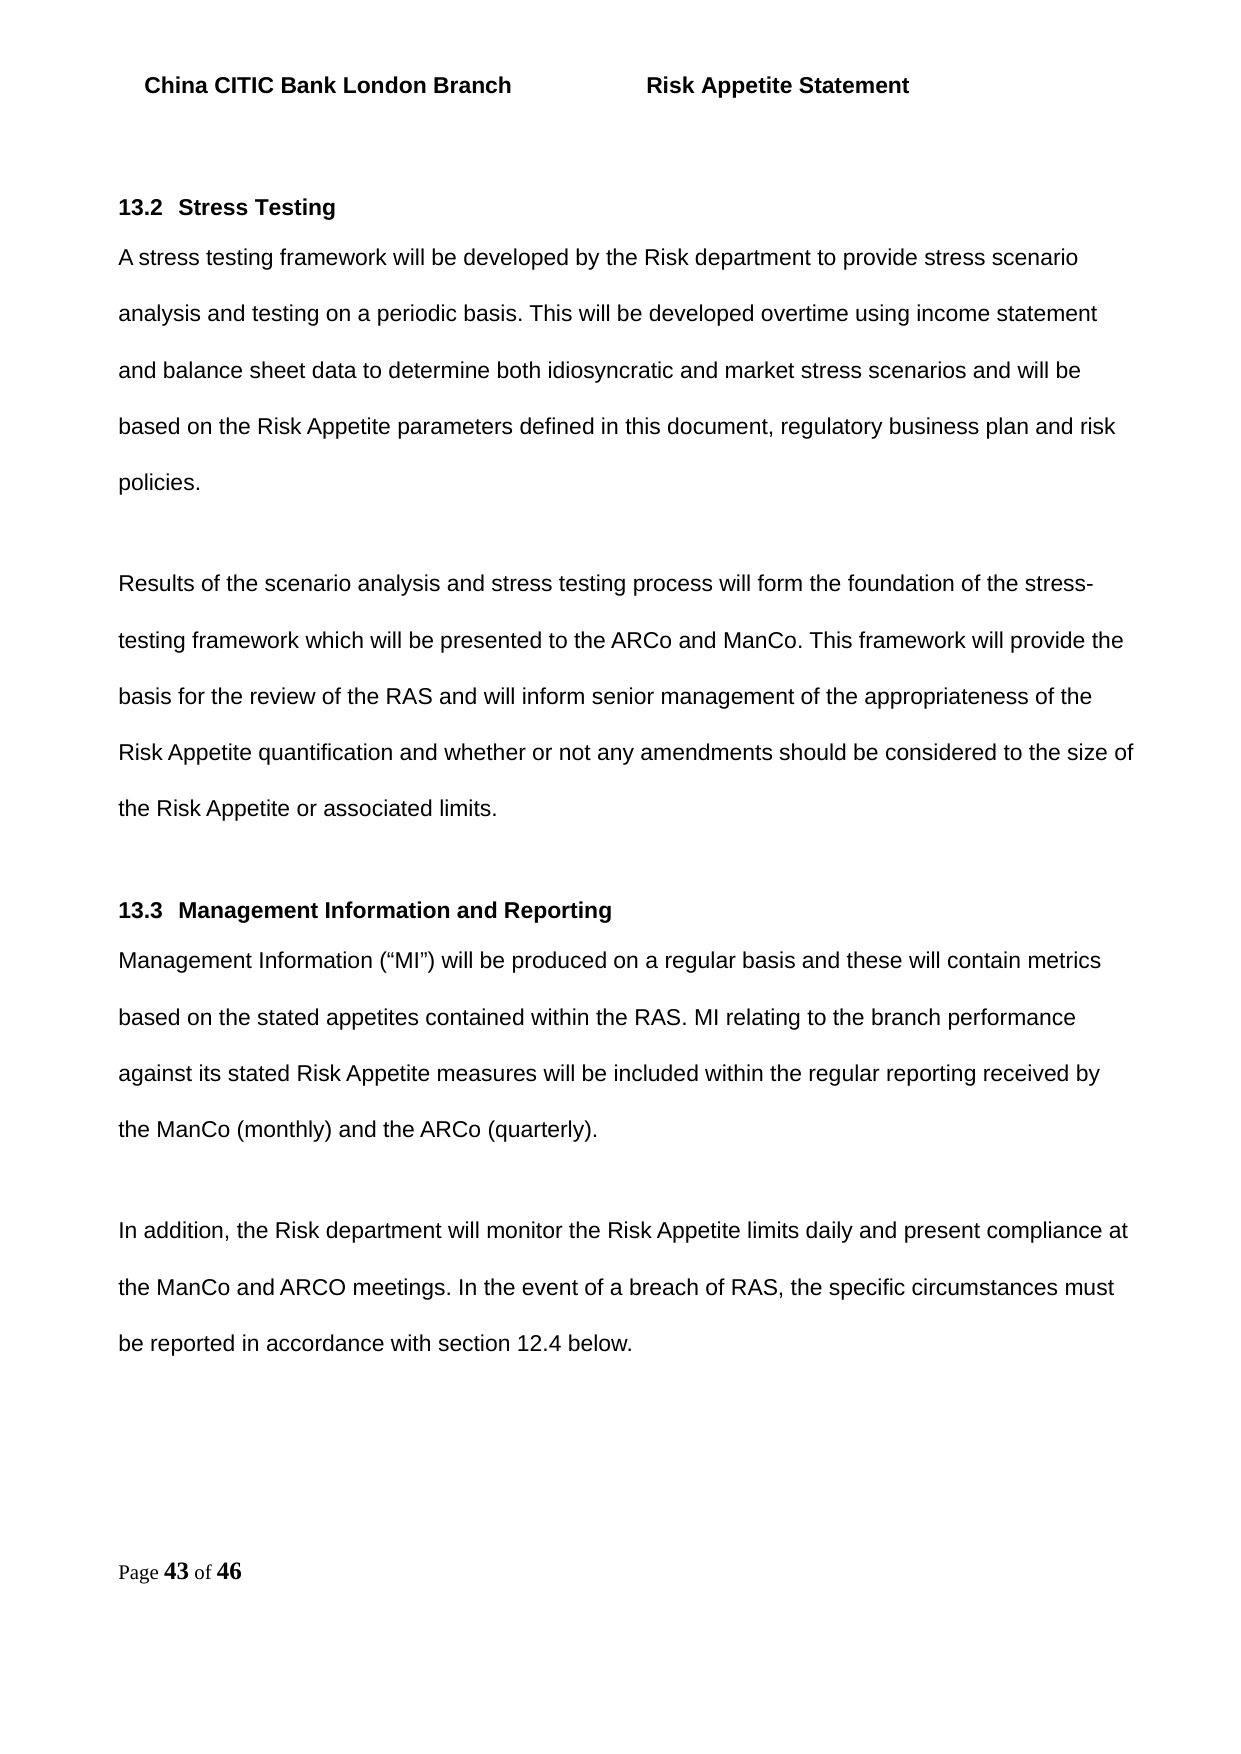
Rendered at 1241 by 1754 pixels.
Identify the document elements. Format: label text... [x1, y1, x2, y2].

text In addition, the Risk department will monitor the Risk Appetite limits daily and present compliance at the ManCo and ARCO meetings. In the event of a breach of RAS, the specific circumstances must be reported in accordance with section 12.4 below. [118, 1212, 1137, 1362]
subtitle Stress Testing [118, 188, 1137, 226]
text A stress testing framework will be developed by the Risk department to provide stress scenario analysis and testing on a periodic basis. This will be developed overtime using income statement and balance sheet data to determine both idiosyncratic and market stress scenarios and will be based on the Risk Appetite parameters defined in this document, regulatory business plan and risk policies. [118, 239, 1137, 501]
subtitle Management Information and Reporting [118, 891, 1137, 929]
text Results of the scenario analysis and stress testing process will form the foundation of the stress-testing framework which will be presented to the ARCo and ManCo. This framework will provide the basis for the review of the RAS and will inform senior management of the appropriateness of the Risk Appetite quantification and whether or not any amendments should be considered to the size of the Risk Appetite or associated limits. [118, 565, 1137, 827]
text Management Information (“MI”) will be produced on a regular basis and these will contain metrics based on the stated appetites contained within the RAS. MI relating to the branch performance against its stated Risk Appetite measures will be included within the regular reporting received by the ManCo (monthly) and the ARCo (quarterly). [118, 942, 1137, 1148]
